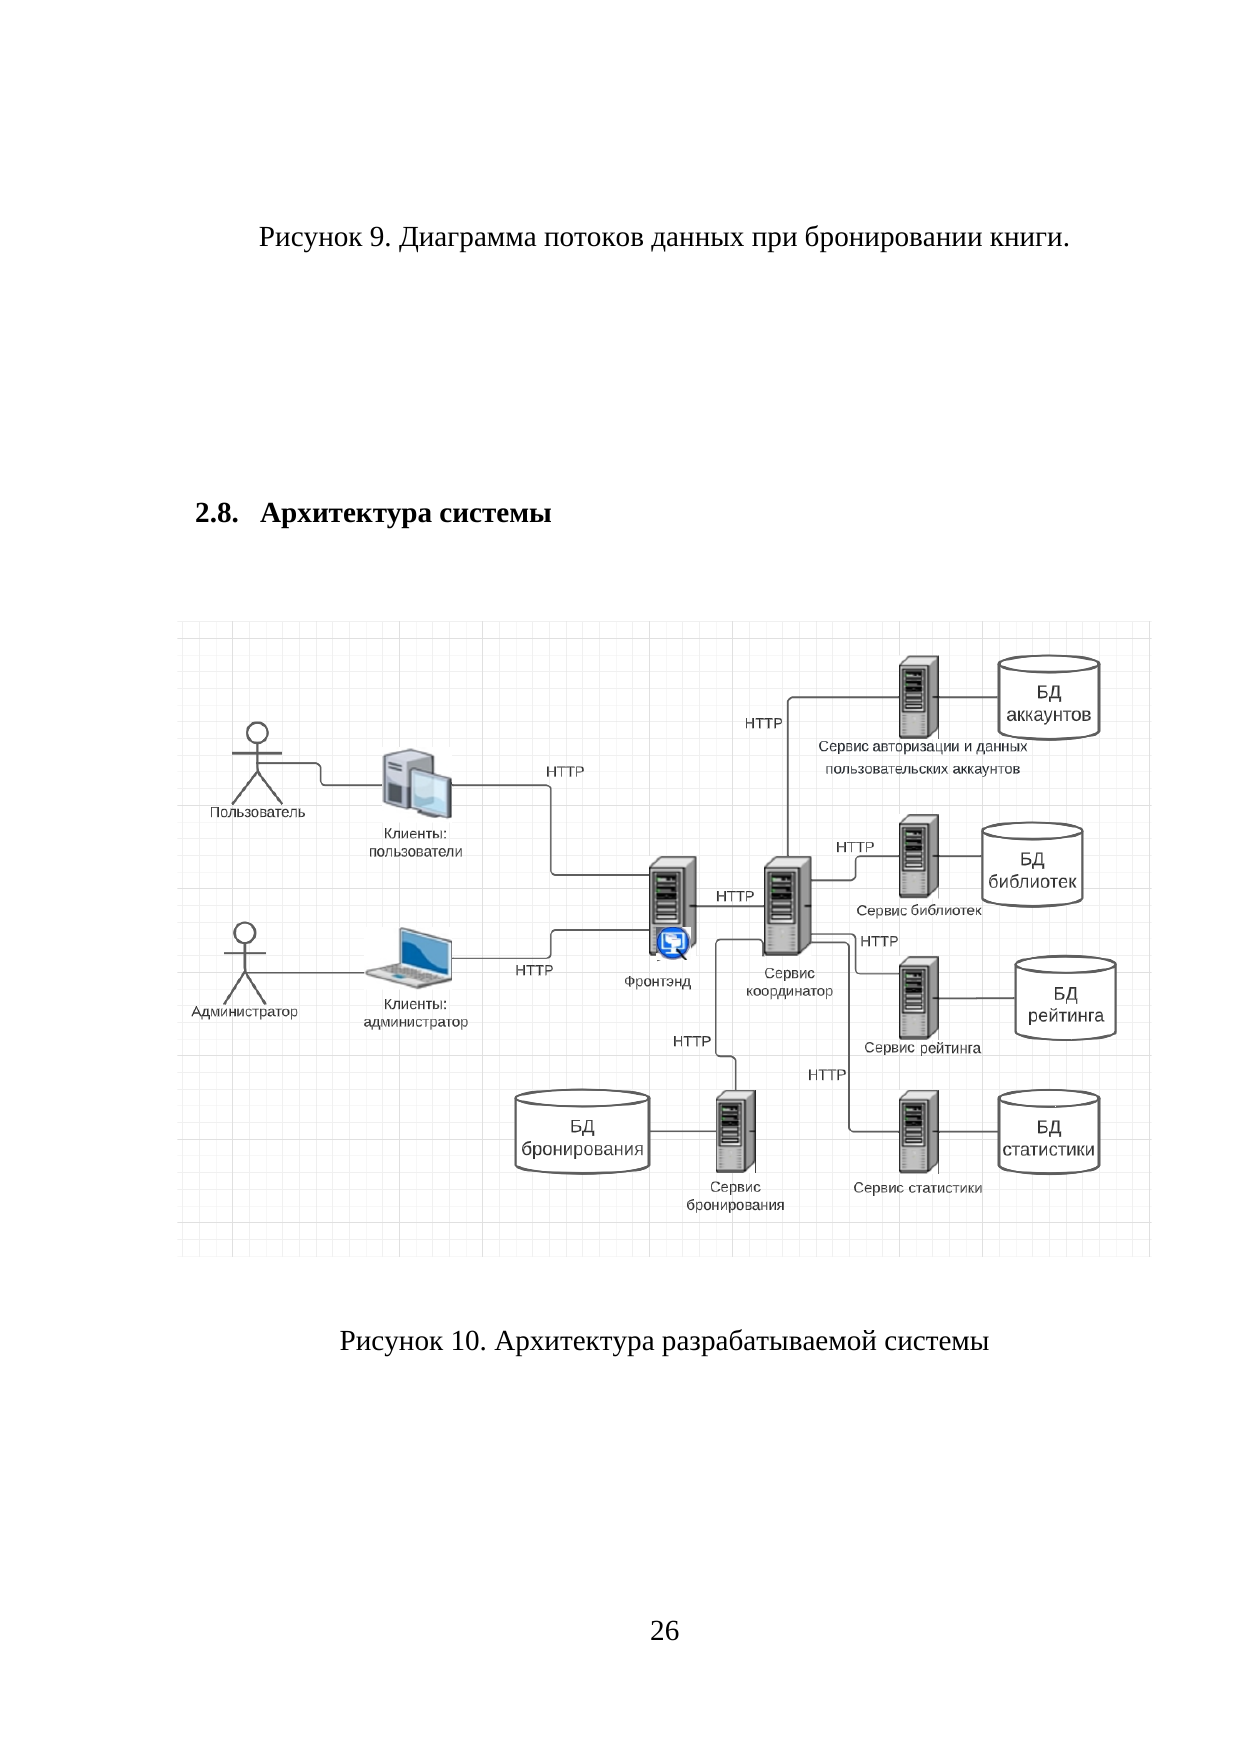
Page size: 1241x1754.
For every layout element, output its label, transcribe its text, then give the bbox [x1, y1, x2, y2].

text Рисунок 9. Диаграмма потоков данных при бронировании книги. [177, 219, 1152, 252]
list Архитектура системы [195, 495, 1152, 529]
picture [177, 621, 1152, 1257]
text Рисунок 10. Архитектура разрабатываемой системы [177, 1323, 1152, 1357]
